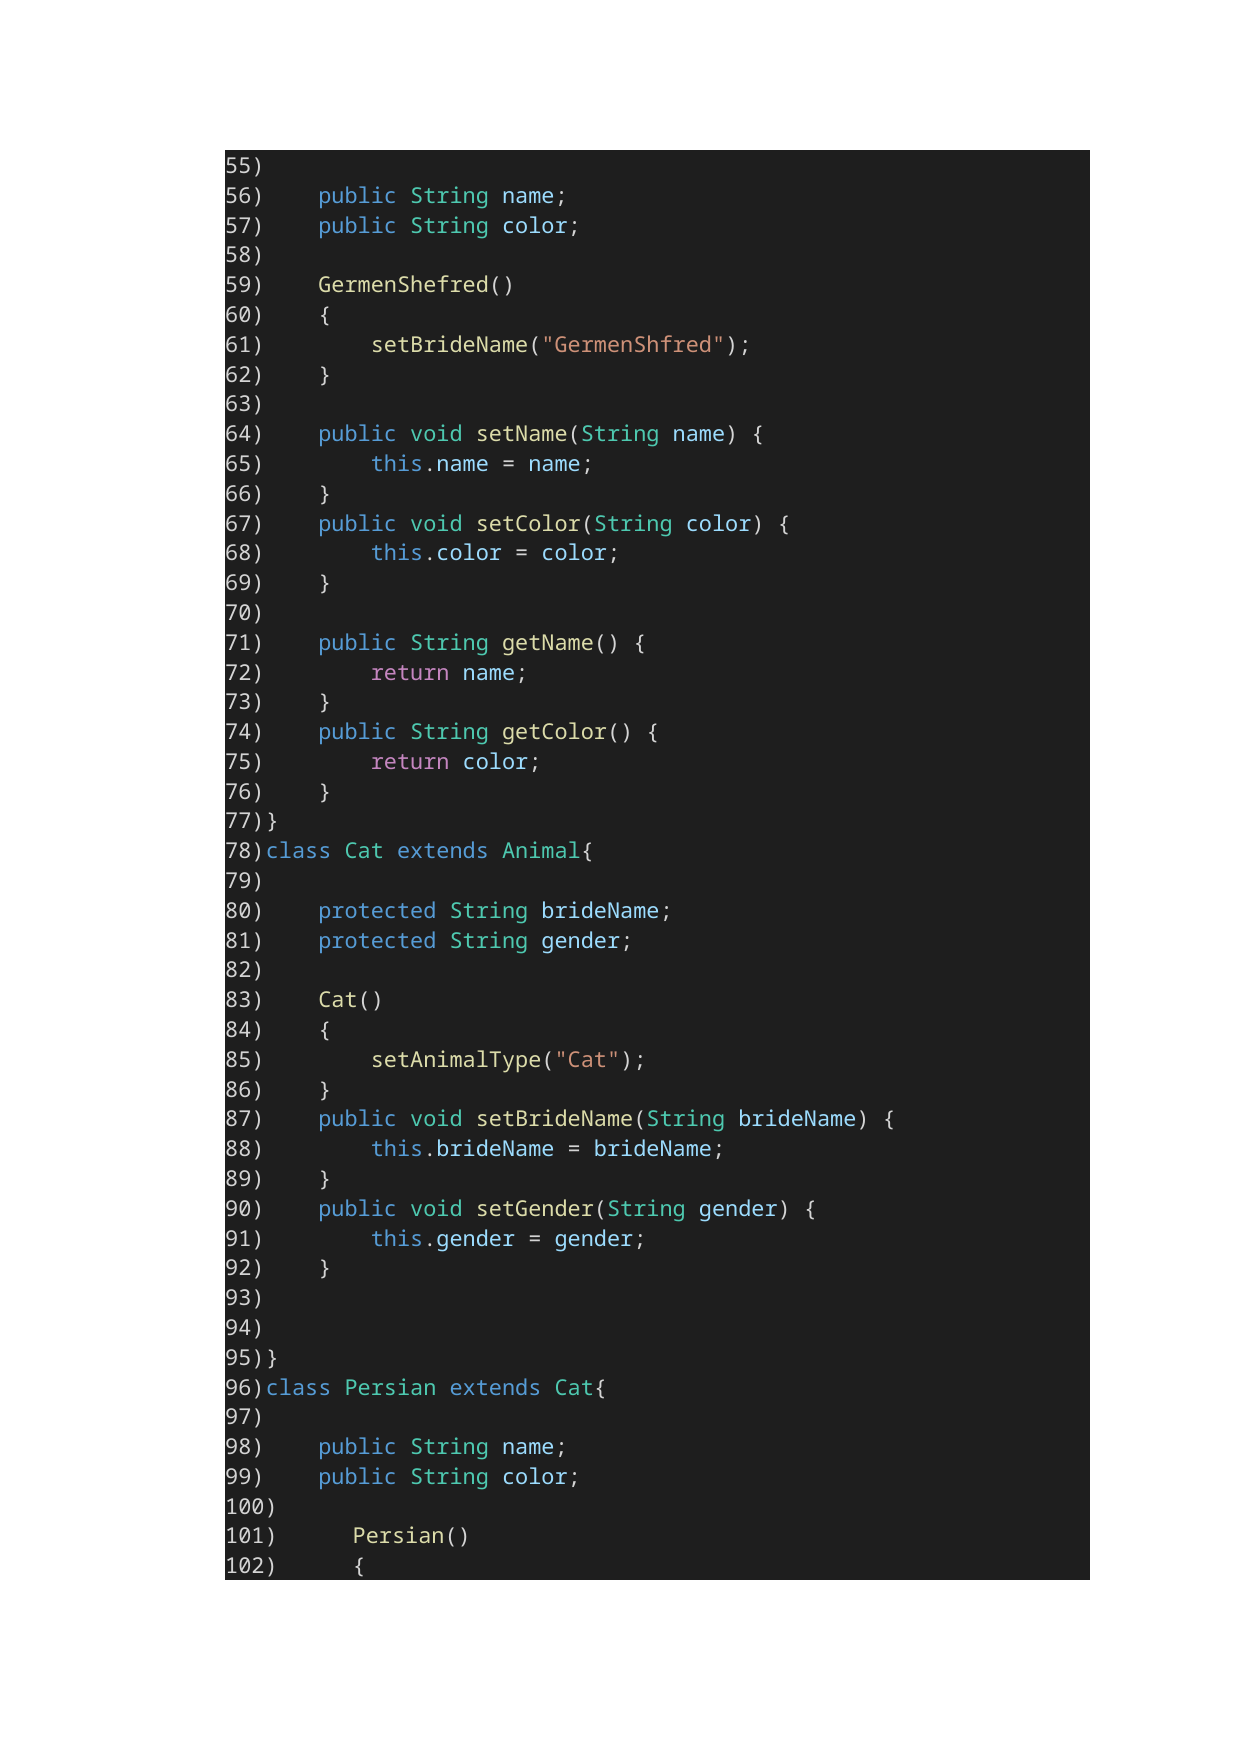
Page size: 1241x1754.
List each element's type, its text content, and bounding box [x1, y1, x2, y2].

list Cat() [225, 984, 1090, 1014]
list public void setBrideName(String brideName) { [225, 1103, 1090, 1133]
list return name; [225, 656, 1090, 686]
list public String color; [225, 209, 1090, 239]
list } [225, 805, 1090, 835]
list public String name; [225, 1431, 1090, 1461]
list protected String gender; [225, 924, 1090, 954]
list GermenShefred() [225, 269, 1090, 299]
list this.color = color; [225, 537, 1090, 567]
list protected String brideName; [225, 895, 1090, 924]
list public void setColor(String color) { [225, 507, 1090, 537]
list } [225, 478, 1090, 507]
list public String getColor() { [225, 716, 1090, 746]
list } [225, 1163, 1090, 1193]
list } [225, 1073, 1090, 1103]
list this.brideName = brideName; [225, 1133, 1090, 1163]
list public String color; [225, 1461, 1090, 1491]
list class Cat extends Animal{ [225, 835, 1090, 865]
list public void setName(String name) { [225, 418, 1090, 448]
list setBrideName("GermenShfred"); [225, 329, 1090, 358]
list } [225, 1252, 1090, 1282]
list { [225, 1014, 1090, 1044]
list } [225, 1342, 1090, 1371]
list { [225, 1550, 1090, 1580]
list } [225, 567, 1090, 597]
list setAnimalType("Cat"); [225, 1044, 1090, 1073]
list Persian() [225, 1520, 1090, 1550]
list this.gender = gender; [225, 1222, 1090, 1252]
list { [225, 299, 1090, 329]
list } [225, 358, 1090, 388]
list this.name = name; [225, 448, 1090, 478]
list return color; [225, 746, 1090, 776]
list } [225, 686, 1090, 716]
list public String name; [225, 180, 1090, 209]
list public void setGender(String gender) { [225, 1193, 1090, 1222]
list public String getName() { [225, 627, 1090, 656]
list } [225, 776, 1090, 805]
list class Persian extends Cat{ [225, 1371, 1090, 1401]
